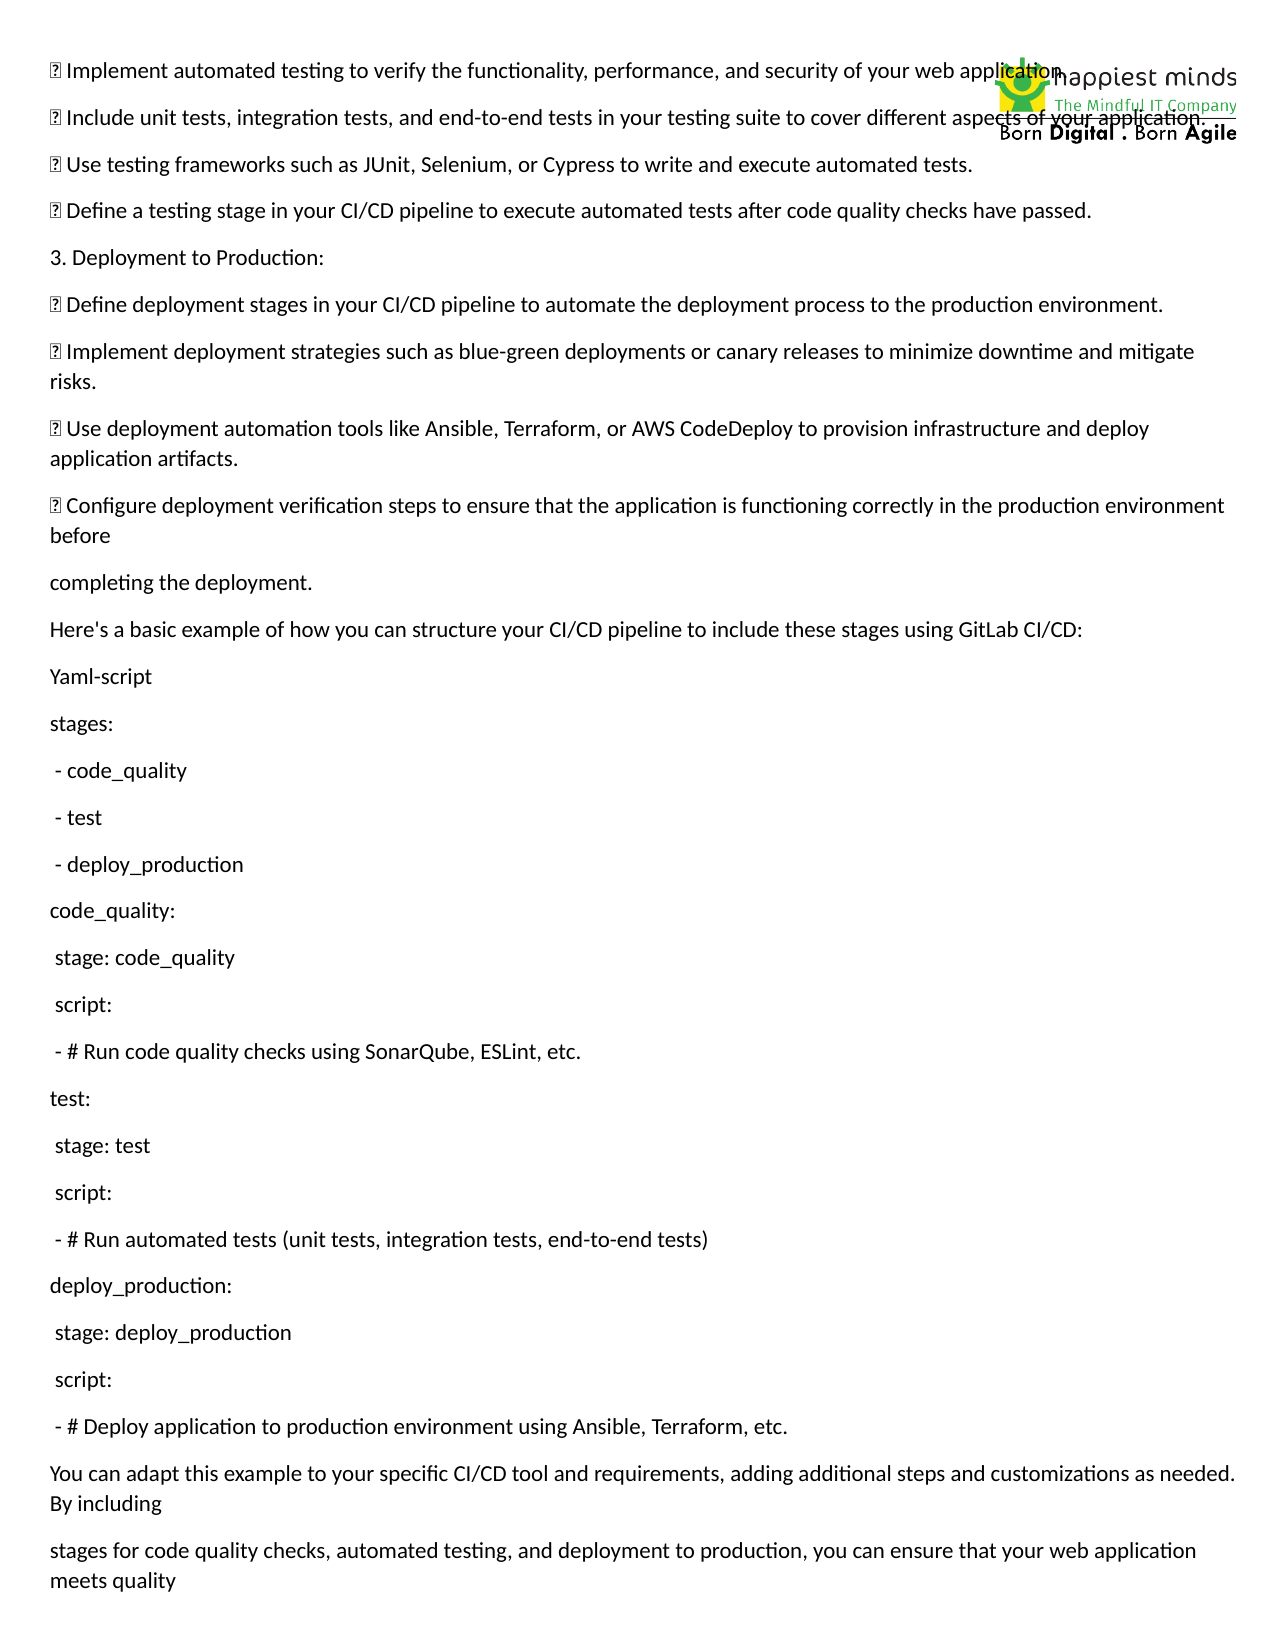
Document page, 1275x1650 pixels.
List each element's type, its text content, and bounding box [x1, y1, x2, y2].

text completing the deployment. [49, 568, 1237, 597]
text - # Run code quality checks using SonarQube, ESLint, etc. [49, 1037, 1237, 1065]
text code_quality: [49, 897, 1237, 925]
text  Use deployment automation tools like Ansible, Terraform, or AWS CodeDeploy to provision infrastructure and deploy application artifacts. [49, 414, 1237, 473]
text  Use testing frameworks such as JUnit, Selenium, or Cypress to write and execute automated tests. [49, 150, 1237, 178]
text Here's a basic example of how you can structure your CI/CD pipeline to include these stages using GitLab CI/CD: [49, 615, 1237, 643]
text  Define a testing stage in your CI/CD pipeline to execute automated tests after code quality checks have passed. [49, 197, 1237, 225]
text  Define deployment stages in your CI/CD pipeline to automate the deployment process to the production environment. [49, 290, 1237, 318]
picture [994, 131, 1237, 144]
text stage: test [49, 1131, 1237, 1159]
text  Configure deployment verification steps to ensure that the application is functioning correctly in the production environment before [49, 491, 1237, 550]
text stage: deploy_production [49, 1318, 1237, 1347]
text stage: code_quality [49, 943, 1237, 972]
text test: [49, 1084, 1237, 1112]
text script: [49, 1178, 1237, 1206]
text script: [49, 1365, 1237, 1393]
text Yaml-script [49, 662, 1237, 690]
text  Implement automated testing to verify the functionality, performance, and security of your web application. [49, 56, 1237, 84]
text  Include unit tests, integration tests, and end-to-end tests in your testing suite to cover different aspects of your application. [49, 103, 1237, 131]
text stages: [49, 709, 1237, 737]
text stages for code quality checks, automated testing, and deployment to production, you can ensure that your web application meets quality [49, 1536, 1237, 1594]
text You can adapt this example to your specific CI/CD tool and requirements, adding additional steps and customizations as needed. By including [49, 1459, 1237, 1517]
text deploy_production: [49, 1272, 1237, 1300]
text 3. Deployment to Production: [49, 243, 1237, 272]
text - code_quality [49, 756, 1237, 784]
text script: [49, 990, 1237, 1018]
text - test [49, 803, 1237, 831]
picture [994, 84, 1237, 103]
text - # Deploy application to production environment using Ansible, Terraform, etc. [49, 1412, 1237, 1440]
text - # Run automated tests (unit tests, integration tests, end-to-end tests) [49, 1225, 1237, 1253]
text  Implement deployment strategies such as blue-green deployments or canary releases to minimize downtime and mitigate risks. [49, 337, 1237, 396]
text - deploy_production [49, 850, 1237, 878]
